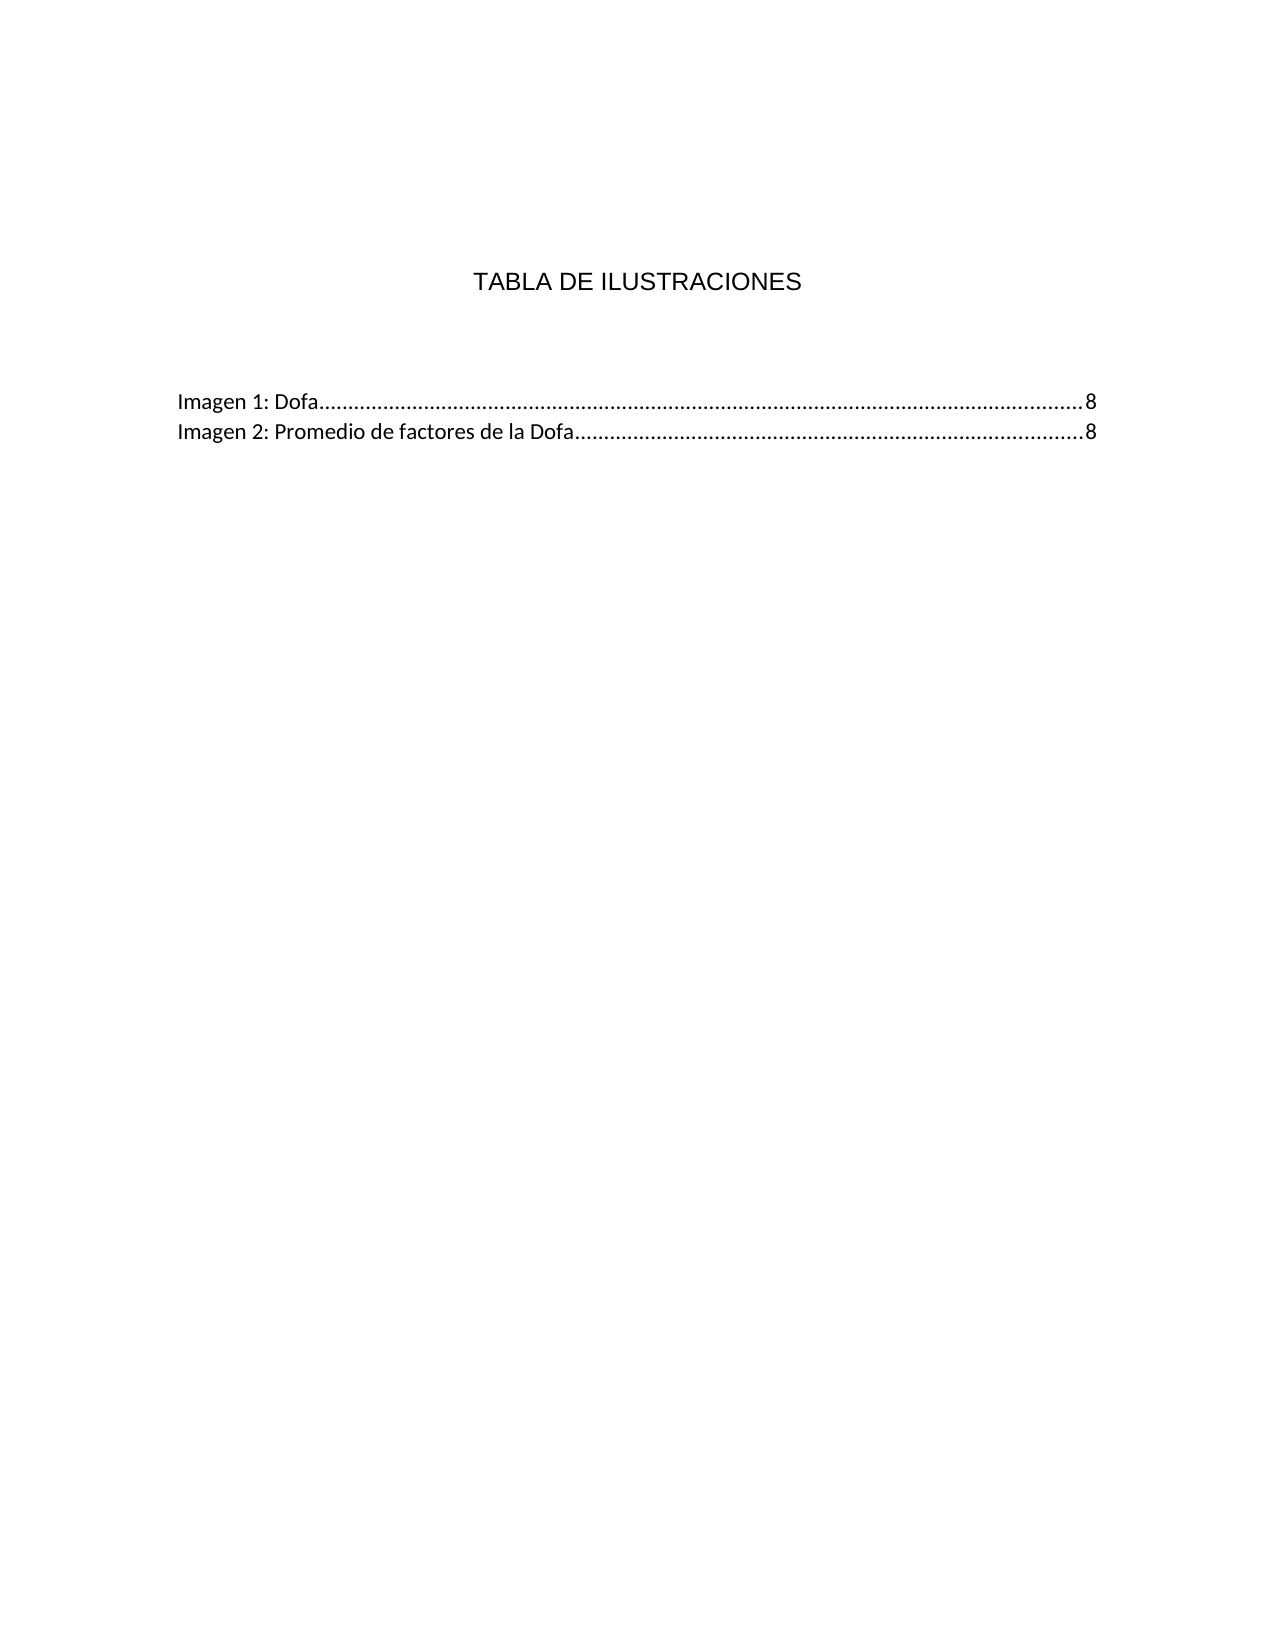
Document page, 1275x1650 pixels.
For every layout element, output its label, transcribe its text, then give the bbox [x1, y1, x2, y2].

text Imagen 2: Promedio de factores de la Dofa 8 [177, 417, 1098, 445]
text TABLA DE ILUSTRACIONES [177, 267, 1098, 296]
text Imagen 1: Dofa 8 [177, 387, 1098, 415]
